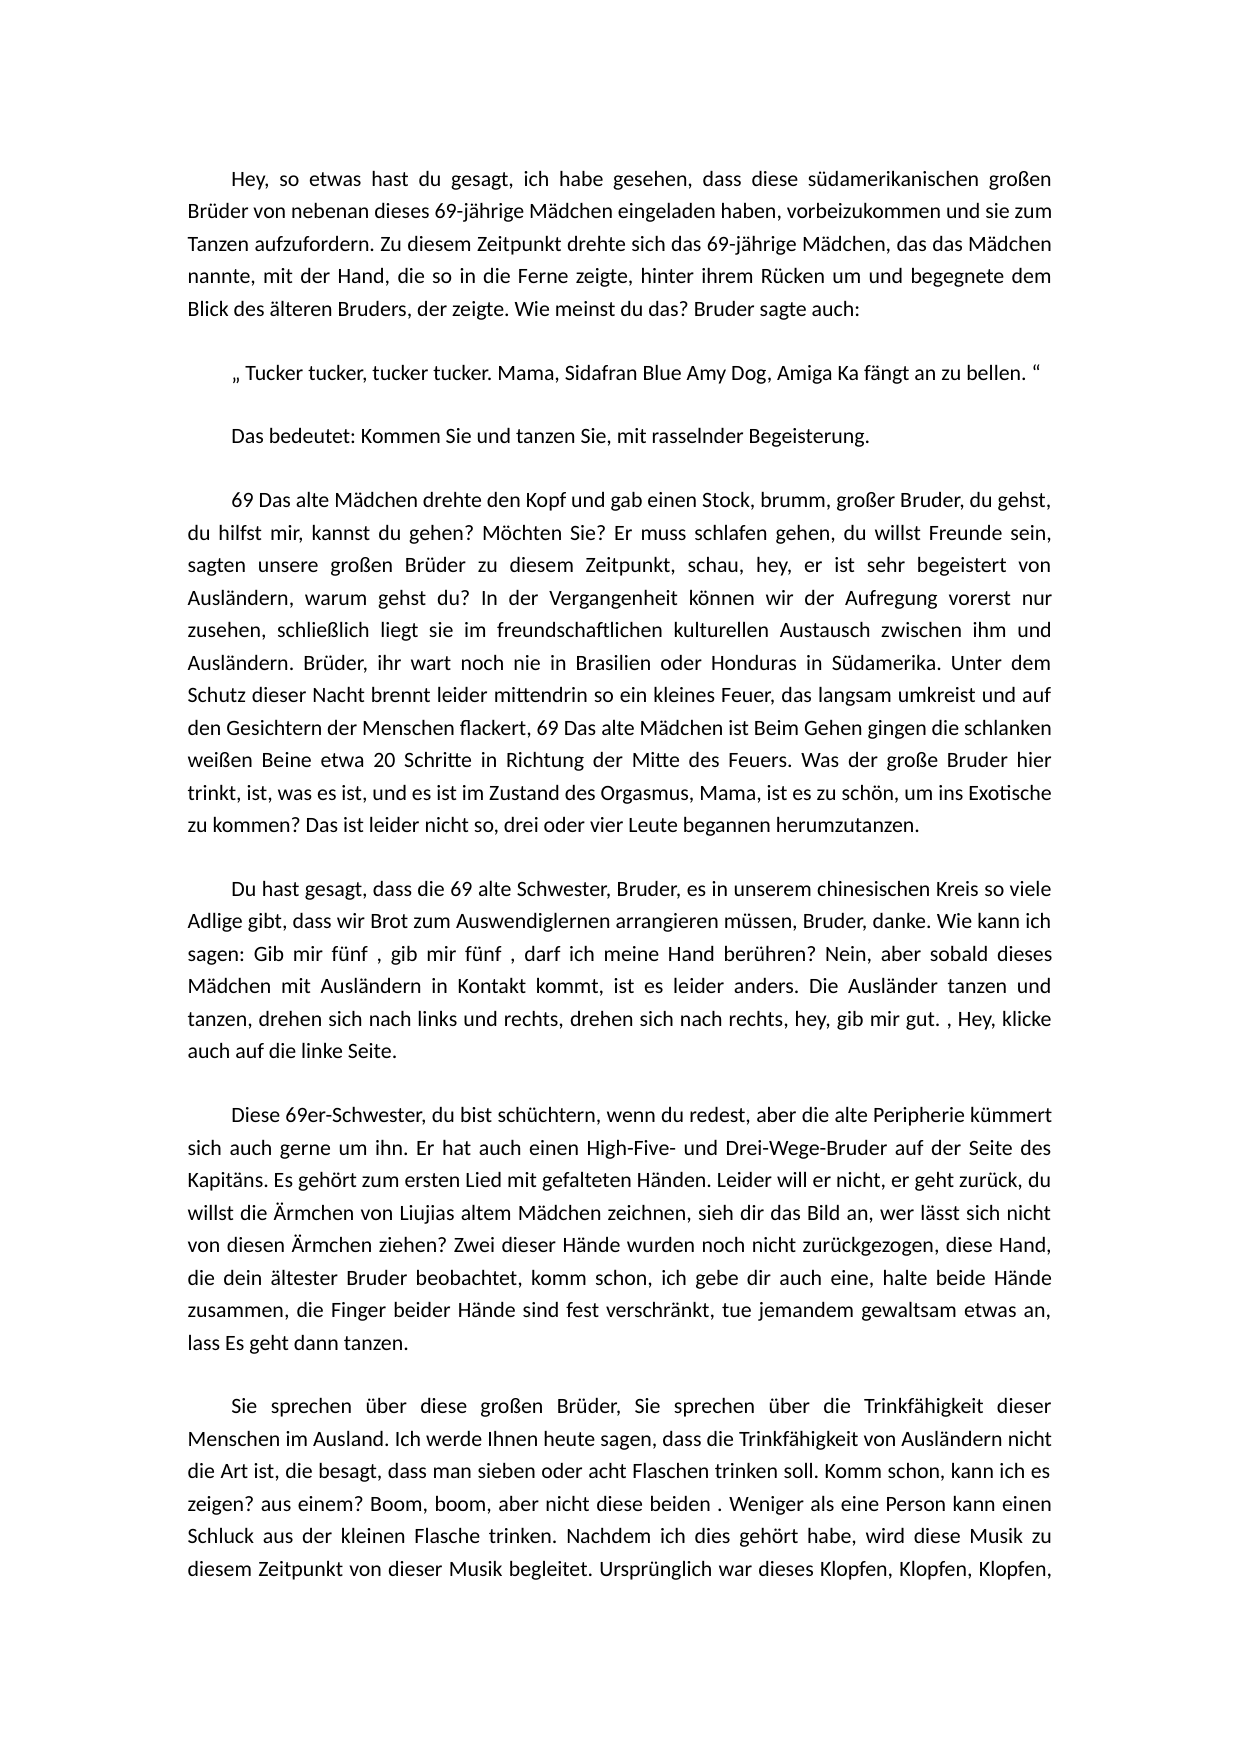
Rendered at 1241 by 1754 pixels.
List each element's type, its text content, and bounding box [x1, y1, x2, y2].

text 69 Das alte Mädchen drehte den Kopf und gab einen Stock, brumm, großer Bruder, du gehst, du hilfst mir, kannst du gehen? Möchten Sie? Er muss schlafen gehen, du willst Freunde sein, sagten unsere großen Brüder zu diesem Zeitpunkt, schau, hey, er ist sehr begeistert von Ausländern, warum gehst du? In der Vergangenheit können wir der Aufregung vorerst nur zusehen, schließlich liegt sie im freundschaftlichen kulturellen Austausch zwischen ihm und Ausländern. Brüder, ihr wart noch nie in Brasilien oder Honduras in Südamerika. Unter dem Schutz dieser Nacht brennt leider mittendrin so ein kleines Feuer, das langsam umkreist und auf den Gesichtern der Menschen flackert, 69 Das alte Mädchen ist Beim Gehen gingen die schlanken weißen Beine etwa 20 Schritte in Richtung der Mitte des Feuers. Was der große Bruder hier trinkt, ist, was es ist, und es ist im Zustand des Orgasmus, Mama, ist es zu schön, um ins Exotische zu kommen? Das ist leider nicht so, drei oder vier Leute begannen herumzutanzen. [187, 483, 1053, 841]
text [187, 1389, 1053, 1584]
text Hey, so etwas hast du gesagt, ich habe gesehen, dass diese südamerikanischen großen Brüder von nebenan dieses 69-jährige Mädchen eingeladen haben, vorbeizukommen und sie zum Tanzen aufzufordern. Zu diesem Zeitpunkt drehte sich das 69-jährige Mädchen, das das Mädchen nannte, mit der Hand, die so in die Ferne zeigte, hinter ihrem Rücken um und begegnete dem Blick des älteren Bruders, der zeigte. Wie meinst du das? Bruder sagte auch: [187, 162, 1053, 324]
text Das bedeutet: Kommen Sie und tanzen Sie, mit rasselnder Begeisterung. [187, 419, 1053, 452]
text Du hast gesagt, dass die 69 alte Schwester, Bruder, es in unserem chinesischen Kreis so viele Adlige gibt, dass wir Brot zum Auswendiglernen arrangieren müssen, Bruder, danke. Wie kann ich sagen: Gib mir fünf , gib mir fünf , darf ich meine Hand berühren? Nein, aber sobald dieses Mädchen mit Ausländern in Kontakt kommt, ist es leider anders. Die Ausländer tanzen und tanzen, drehen sich nach links und rechts, drehen sich nach rechts, hey, gib mir gut. , Hey, klicke auch auf die linke Seite. [187, 872, 1053, 1067]
text „ Tucker tucker, tucker tucker. Mama, Sidafran Blue Amy Dog, Amiga Ka fängt an zu bellen. “ [187, 356, 1053, 388]
text Diese 69er-Schwester, du bist schüchtern, wenn du redest, aber die alte Peripherie kümmert sich auch gerne um ihn. Er hat auch einen High-Five- und Drei-Wege-Bruder auf der Seite des Kapitäns. Es gehört zum ersten Lied mit gefalteten Händen. Leider will er nicht, er geht zurück, du willst die Ärmchen von Liujias altem Mädchen zeichnen, sieh dir das Bild an, wer lässt sich nicht von diesen Ärmchen ziehen? Zwei dieser Hände wurden noch nicht zurückgezogen, diese Hand, die dein ältester Bruder beobachtet, komm schon, ich gebe dir auch eine, halte beide Hände zusammen, die Finger beider Hände sind fest verschränkt, tue jemandem gewaltsam etwas an, lass Es geht dann tanzen. [187, 1098, 1053, 1358]
